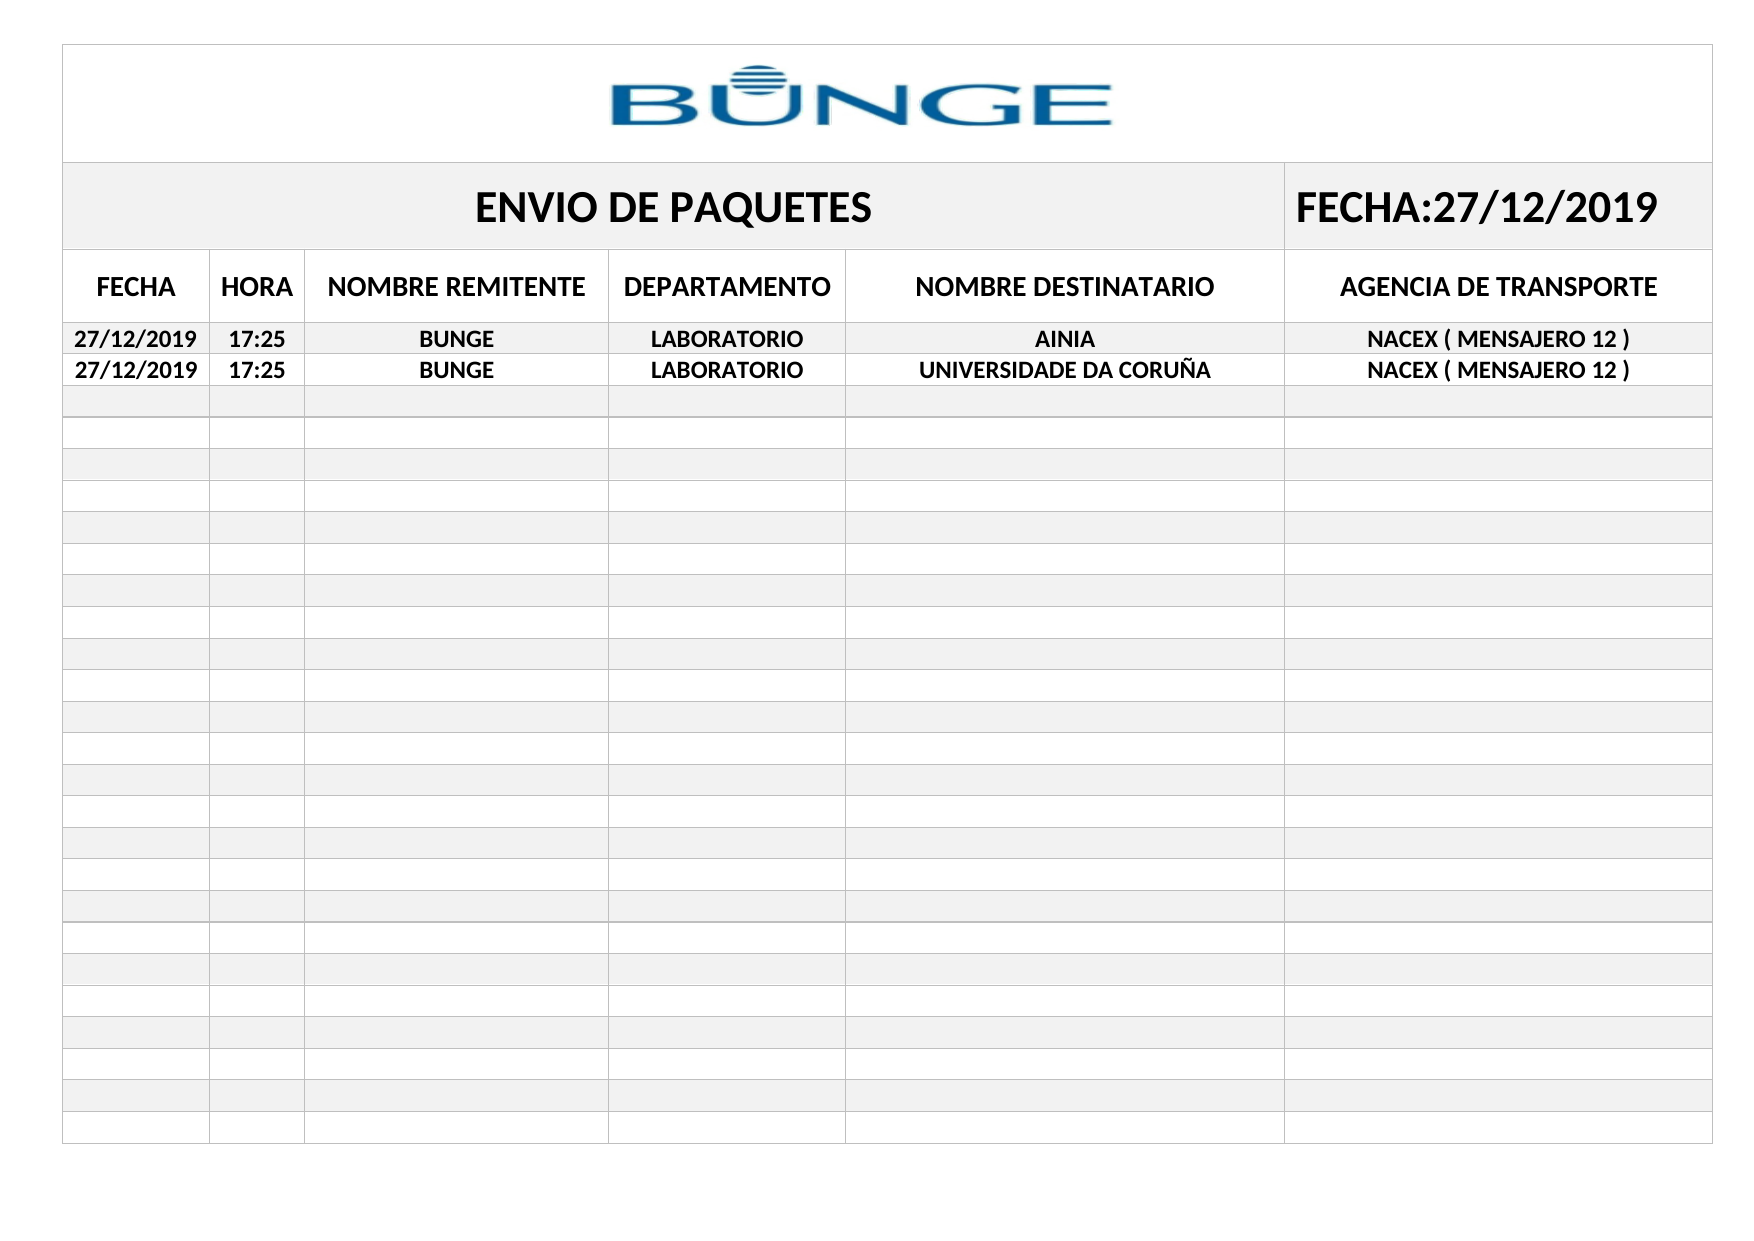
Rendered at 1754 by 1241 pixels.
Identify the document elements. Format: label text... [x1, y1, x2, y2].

table_cell [305, 1112, 608, 1142]
table_cell [63, 923, 209, 953]
table_cell [609, 670, 845, 701]
table_cell [63, 1112, 209, 1142]
table_cell [63, 859, 209, 890]
table_cell LABORATORIO [609, 354, 845, 385]
table_cell [210, 891, 304, 921]
table_cell [305, 986, 608, 1016]
table_cell [846, 702, 1284, 732]
table_cell [305, 607, 608, 637]
table_cell [305, 765, 608, 795]
table_cell [1285, 702, 1712, 732]
table_cell [1285, 796, 1712, 827]
table_cell [63, 575, 209, 606]
table_cell [846, 733, 1284, 764]
table_cell [63, 607, 209, 637]
table_cell [1285, 512, 1712, 543]
table_cell [846, 796, 1284, 827]
table_cell [1285, 891, 1712, 921]
table_cell [305, 1017, 608, 1048]
table_cell [63, 639, 209, 669]
table_cell [210, 639, 304, 669]
table_cell [210, 449, 304, 479]
table_cell AGENCIA DE TRANSPORTE [1285, 250, 1712, 322]
table_cell [1285, 670, 1712, 701]
table_cell [305, 733, 608, 764]
table_cell [305, 796, 608, 827]
table_cell [63, 828, 209, 858]
table_cell [1285, 639, 1712, 669]
table_cell ENVIO DE PAQUETES [63, 163, 1284, 248]
table_cell [846, 859, 1284, 890]
table_cell NOMBRE REMITENTE [305, 250, 608, 322]
table_cell [305, 639, 608, 669]
table_cell [210, 986, 304, 1016]
table_cell [305, 828, 608, 858]
table_cell [609, 828, 845, 858]
table_cell [210, 670, 304, 701]
table_cell 27/12/2019 [63, 354, 209, 385]
table_cell [846, 639, 1284, 669]
table_cell [846, 986, 1284, 1016]
table_cell [305, 449, 608, 479]
table_cell [1285, 828, 1712, 858]
table_cell [609, 512, 845, 543]
table_cell [609, 575, 845, 606]
table_cell [210, 1017, 304, 1048]
table_cell [210, 828, 304, 858]
table_cell [305, 670, 608, 701]
table_cell NOMBRE DESTINATARIO [846, 250, 1284, 322]
table_cell [609, 1017, 845, 1048]
table_cell [846, 923, 1284, 953]
table_cell [63, 670, 209, 701]
table_cell [609, 544, 845, 574]
picture [604, 57, 1119, 136]
table_cell BUNGE [305, 354, 608, 385]
table_cell [63, 418, 209, 448]
table_cell UNIVERSIDADE DA CORUÑA [846, 354, 1284, 385]
table_cell [609, 954, 845, 984]
table_cell [305, 923, 608, 953]
table_cell [1285, 986, 1712, 1016]
table_cell [846, 1112, 1284, 1142]
table_cell [1285, 733, 1712, 764]
table_cell [210, 859, 304, 890]
table_cell [609, 796, 845, 827]
table_cell [63, 733, 209, 764]
table_cell [63, 702, 209, 732]
table_cell DEPARTAMENTO [609, 250, 845, 322]
table_cell [210, 386, 304, 416]
table_cell NACEX ( MENSAJERO 12 ) [1285, 323, 1712, 353]
table_cell [846, 449, 1284, 479]
table_cell [1285, 607, 1712, 637]
table_cell [210, 702, 304, 732]
table_cell [609, 607, 845, 637]
table_cell [63, 386, 209, 416]
table_cell [609, 386, 845, 416]
table_cell [210, 481, 304, 511]
table_cell [305, 575, 608, 606]
table_cell FECHA [63, 250, 209, 322]
table_cell [609, 765, 845, 795]
table_cell [305, 512, 608, 543]
table_cell [609, 481, 845, 511]
table_cell [63, 954, 209, 984]
table_cell [63, 1080, 209, 1111]
table_cell [1285, 1017, 1712, 1048]
table_cell [305, 954, 608, 984]
table_cell [305, 544, 608, 574]
table_cell [210, 954, 304, 984]
table_cell [846, 954, 1284, 984]
table_cell [1285, 449, 1712, 479]
table_cell [609, 702, 845, 732]
table_cell [63, 796, 209, 827]
table_cell [846, 544, 1284, 574]
table_cell [210, 1112, 304, 1142]
table_cell [846, 418, 1284, 448]
table_cell [609, 449, 845, 479]
table_cell [846, 765, 1284, 795]
table_cell [210, 607, 304, 637]
table_cell [63, 986, 209, 1016]
table_cell [63, 1017, 209, 1048]
table_cell [210, 733, 304, 764]
table_cell [1285, 386, 1712, 416]
table_cell [210, 418, 304, 448]
table_cell [846, 1017, 1284, 1048]
table_cell [305, 1080, 608, 1111]
table_cell [846, 670, 1284, 701]
table_cell [1285, 1080, 1712, 1111]
table_cell [210, 544, 304, 574]
table_cell [210, 796, 304, 827]
table_cell [846, 512, 1284, 543]
table_cell [305, 386, 608, 416]
table_cell [63, 544, 209, 574]
table_cell HORA [210, 250, 304, 322]
table_cell BUNGE [305, 323, 608, 353]
table_cell [1285, 418, 1712, 448]
table_cell FECHA:27/12/2019 [1285, 163, 1712, 248]
table_cell [609, 639, 845, 669]
table_cell [210, 1080, 304, 1111]
table_cell AINIA [846, 323, 1284, 353]
table_cell [63, 891, 209, 921]
table_cell [609, 418, 845, 448]
table_cell [305, 481, 608, 511]
table_cell [846, 828, 1284, 858]
table_cell [1285, 923, 1712, 953]
table_cell [305, 702, 608, 732]
table_cell [63, 765, 209, 795]
table_cell [609, 1049, 845, 1079]
table_cell [1285, 859, 1712, 890]
table_cell [63, 481, 209, 511]
table_cell [1285, 954, 1712, 984]
table_cell NACEX ( MENSAJERO 12 ) [1285, 354, 1712, 385]
table_cell [609, 923, 845, 953]
table_cell [305, 891, 608, 921]
table_cell [1285, 575, 1712, 606]
table_cell [1285, 544, 1712, 574]
table_cell [1285, 765, 1712, 795]
table_cell [846, 1080, 1284, 1111]
table_cell LABORATORIO [609, 323, 845, 353]
table_cell [846, 607, 1284, 637]
table_cell [305, 859, 608, 890]
table_header [63, 45, 1712, 162]
table_cell [63, 512, 209, 543]
table_cell 27/12/2019 [63, 323, 209, 353]
table_cell [846, 386, 1284, 416]
table_cell 17:25 [210, 354, 304, 385]
table_cell [609, 859, 845, 890]
table_cell [305, 418, 608, 448]
table_cell [210, 512, 304, 543]
table_cell [609, 986, 845, 1016]
table_cell [609, 1112, 845, 1142]
table_cell [609, 733, 845, 764]
table_cell [305, 1049, 608, 1079]
table_cell [1285, 481, 1712, 511]
table_cell [846, 1049, 1284, 1079]
table_cell [846, 891, 1284, 921]
table_cell 17:25 [210, 323, 304, 353]
table_cell [1285, 1112, 1712, 1142]
table_cell [210, 575, 304, 606]
table_cell [1285, 1049, 1712, 1079]
table_cell [609, 1080, 845, 1111]
table_cell [210, 923, 304, 953]
table_cell [210, 765, 304, 795]
table_cell [846, 481, 1284, 511]
table_cell [63, 1049, 209, 1079]
table_cell [210, 1049, 304, 1079]
table_cell [63, 449, 209, 479]
table_cell [609, 891, 845, 921]
table_cell [846, 575, 1284, 606]
